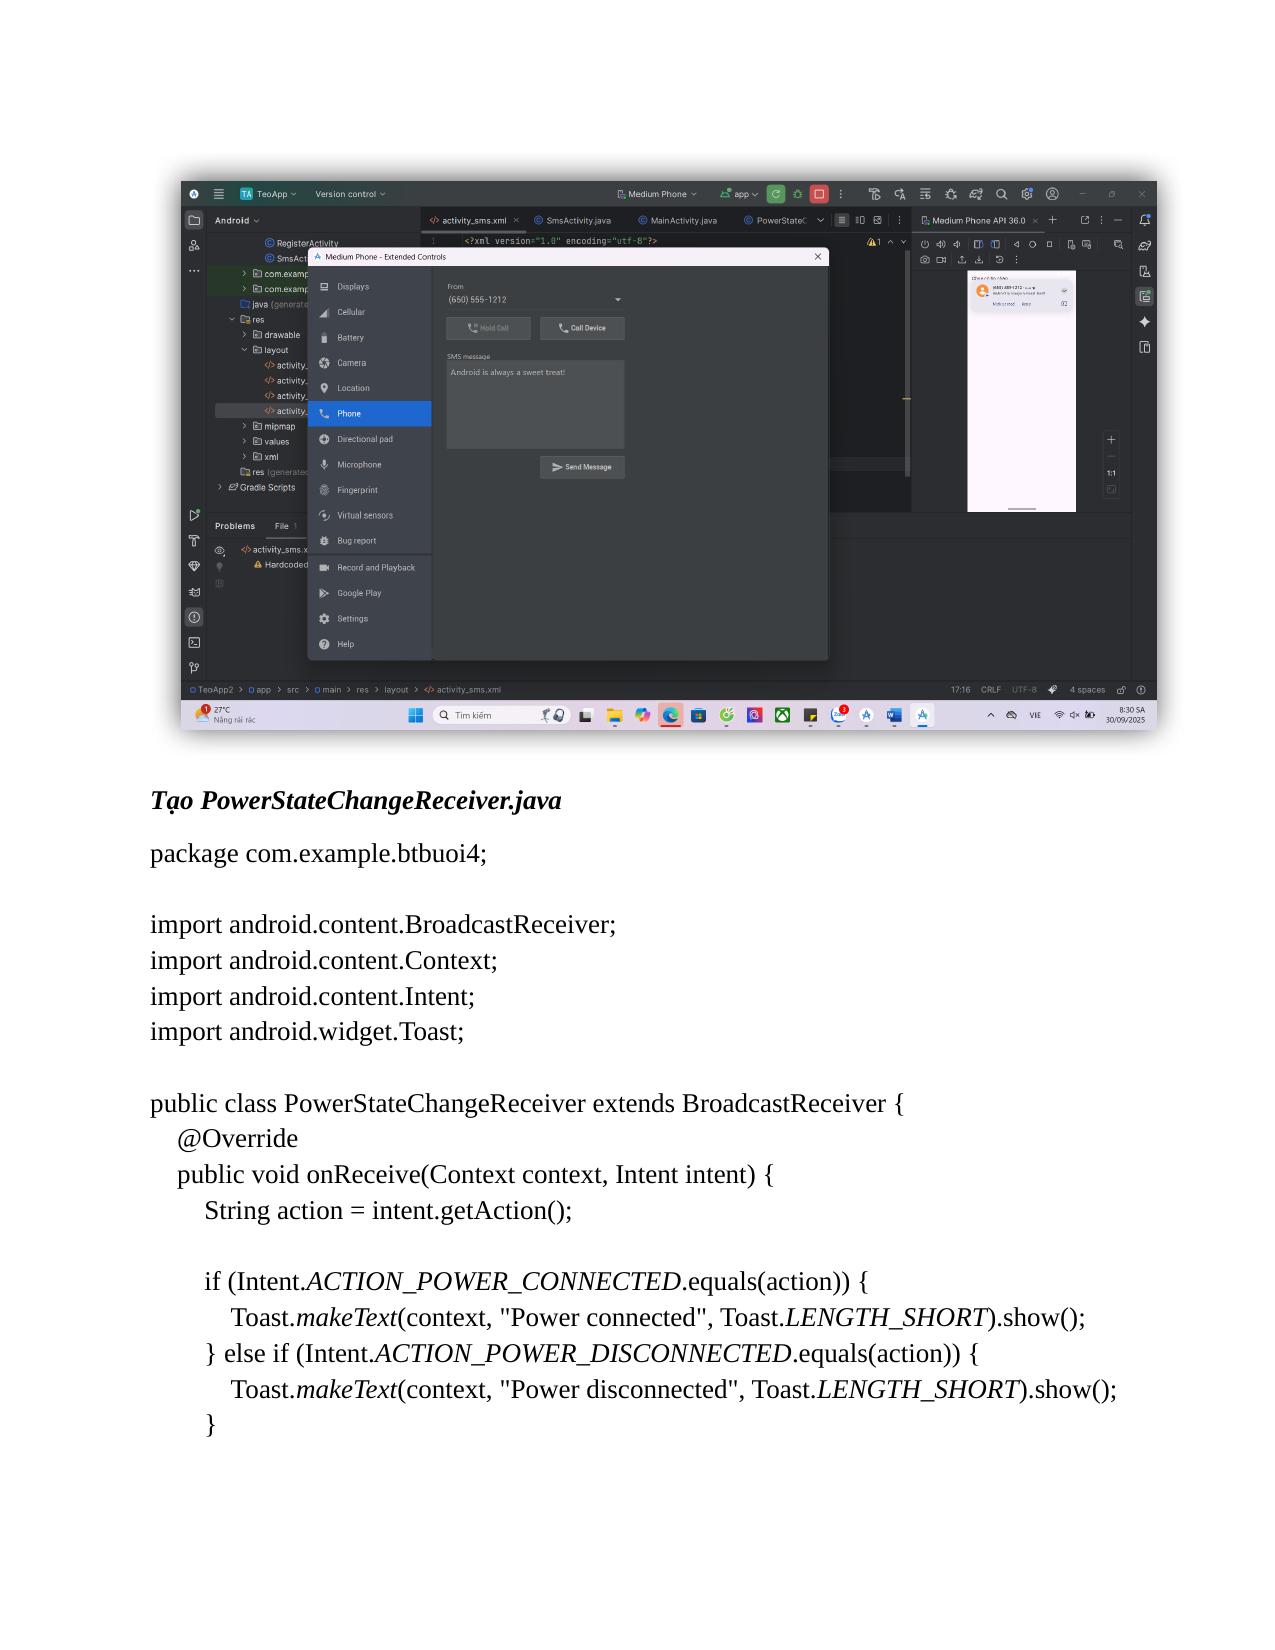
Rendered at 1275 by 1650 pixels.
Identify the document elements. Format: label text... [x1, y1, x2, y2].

text Tạo PowerStateChangeReceiver.java [150, 784, 1125, 816]
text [150, 837, 1125, 1439]
picture [181, 181, 1157, 730]
